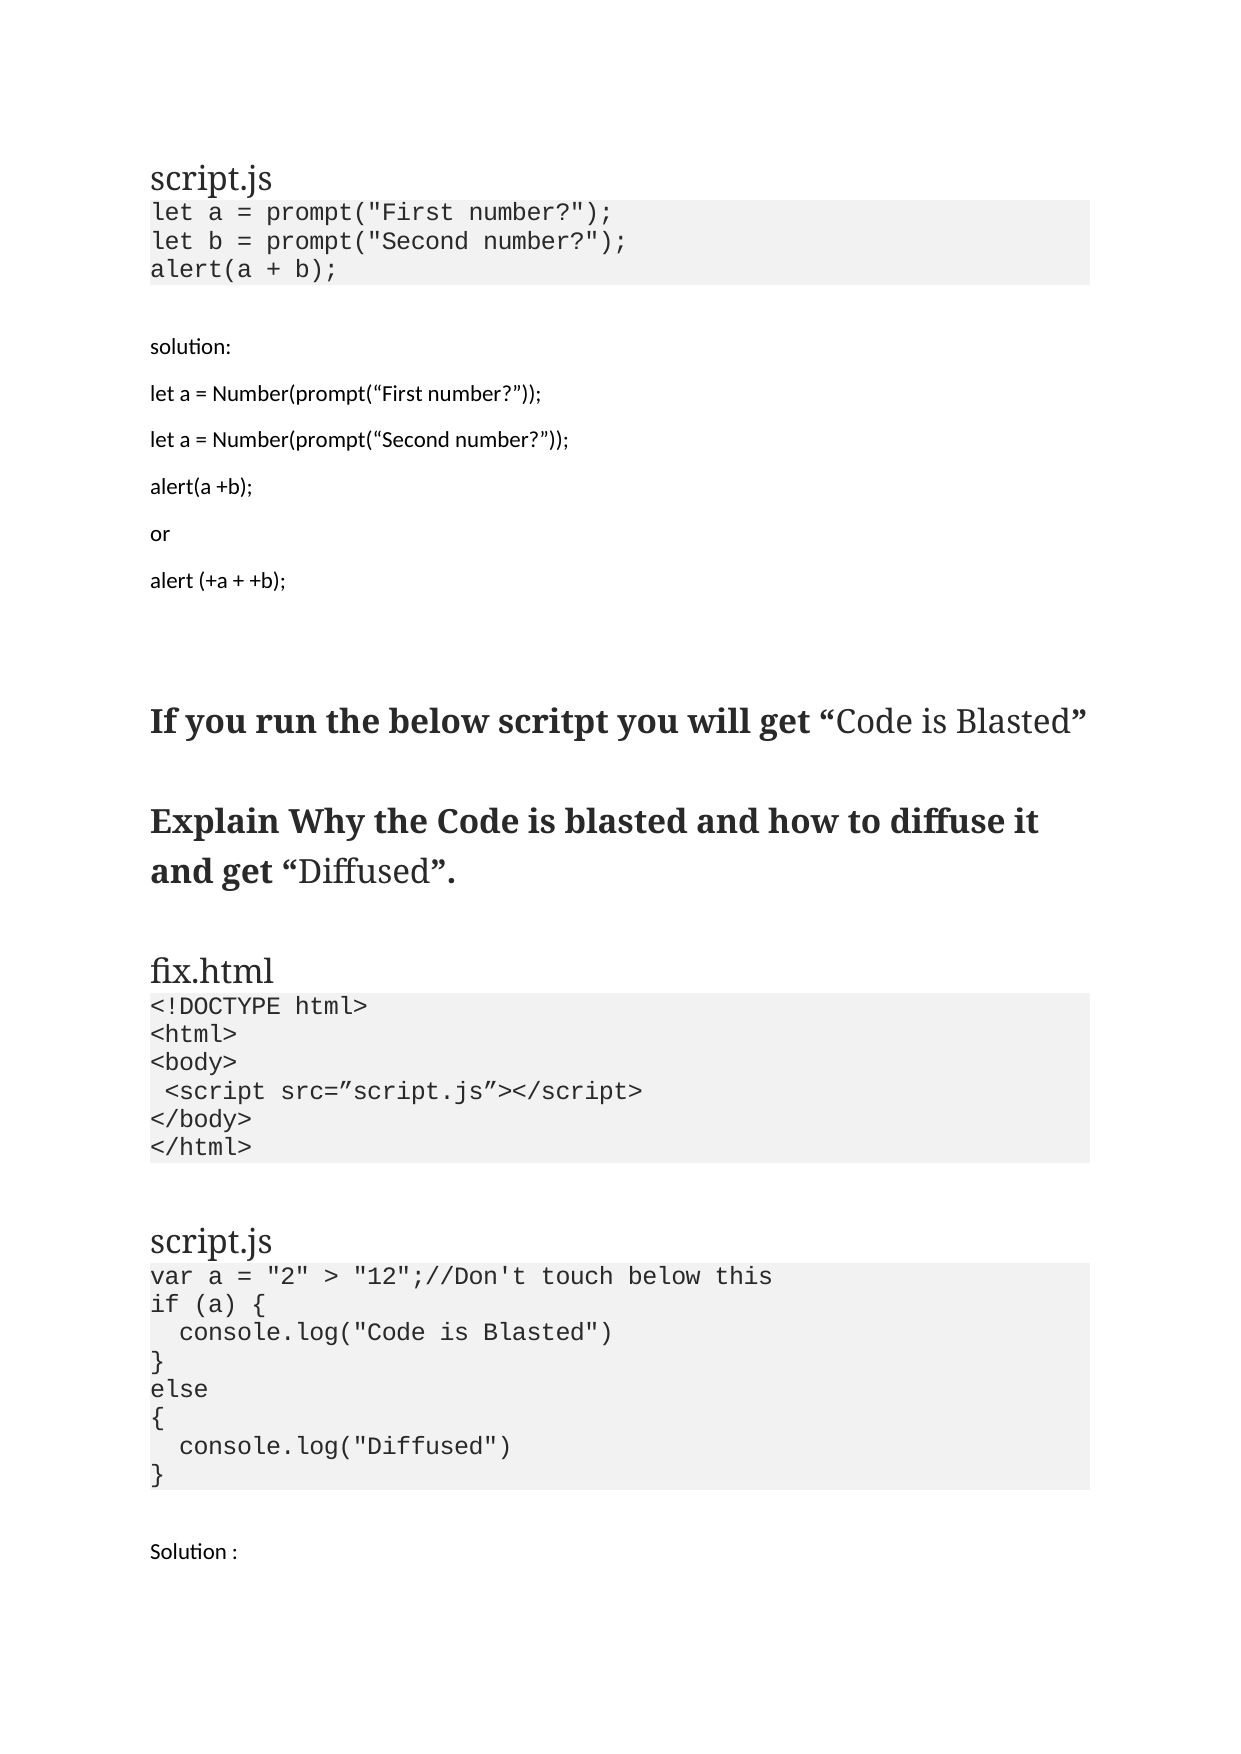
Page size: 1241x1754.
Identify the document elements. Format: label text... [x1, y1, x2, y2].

text <!DOCTYPE html> <html> <body> <script src=”script.js”></script> </body> </html> [150, 993, 1090, 1163]
text alert(a +b); [150, 472, 1090, 501]
text script.js [150, 150, 1090, 200]
text Explain Why the Code is blasted and how to diffuse it and get “Diffused”. [150, 793, 1090, 893]
text let a = Number(prompt(“First number?”)); [150, 379, 1090, 407]
text Solution : [150, 1537, 1090, 1565]
text or [150, 519, 1090, 547]
text var a = "2" > "12";//Don't touch below this if (a) { console.log("Code is Blasted") } else { console.log("Diffused") } [150, 1263, 1090, 1490]
text fix.html [150, 943, 1090, 993]
text solution: [150, 332, 1090, 360]
text let a = Number(prompt(“Second number?”)); [150, 426, 1090, 454]
text If you run the below scritpt you will get “Code is Blasted” [150, 693, 1090, 743]
text alert (+a + +b); [150, 566, 1090, 594]
text script.js [150, 1213, 1090, 1263]
text let a = prompt("First number?"); let b = prompt("Second number?"); alert(a + b); [150, 200, 1090, 285]
